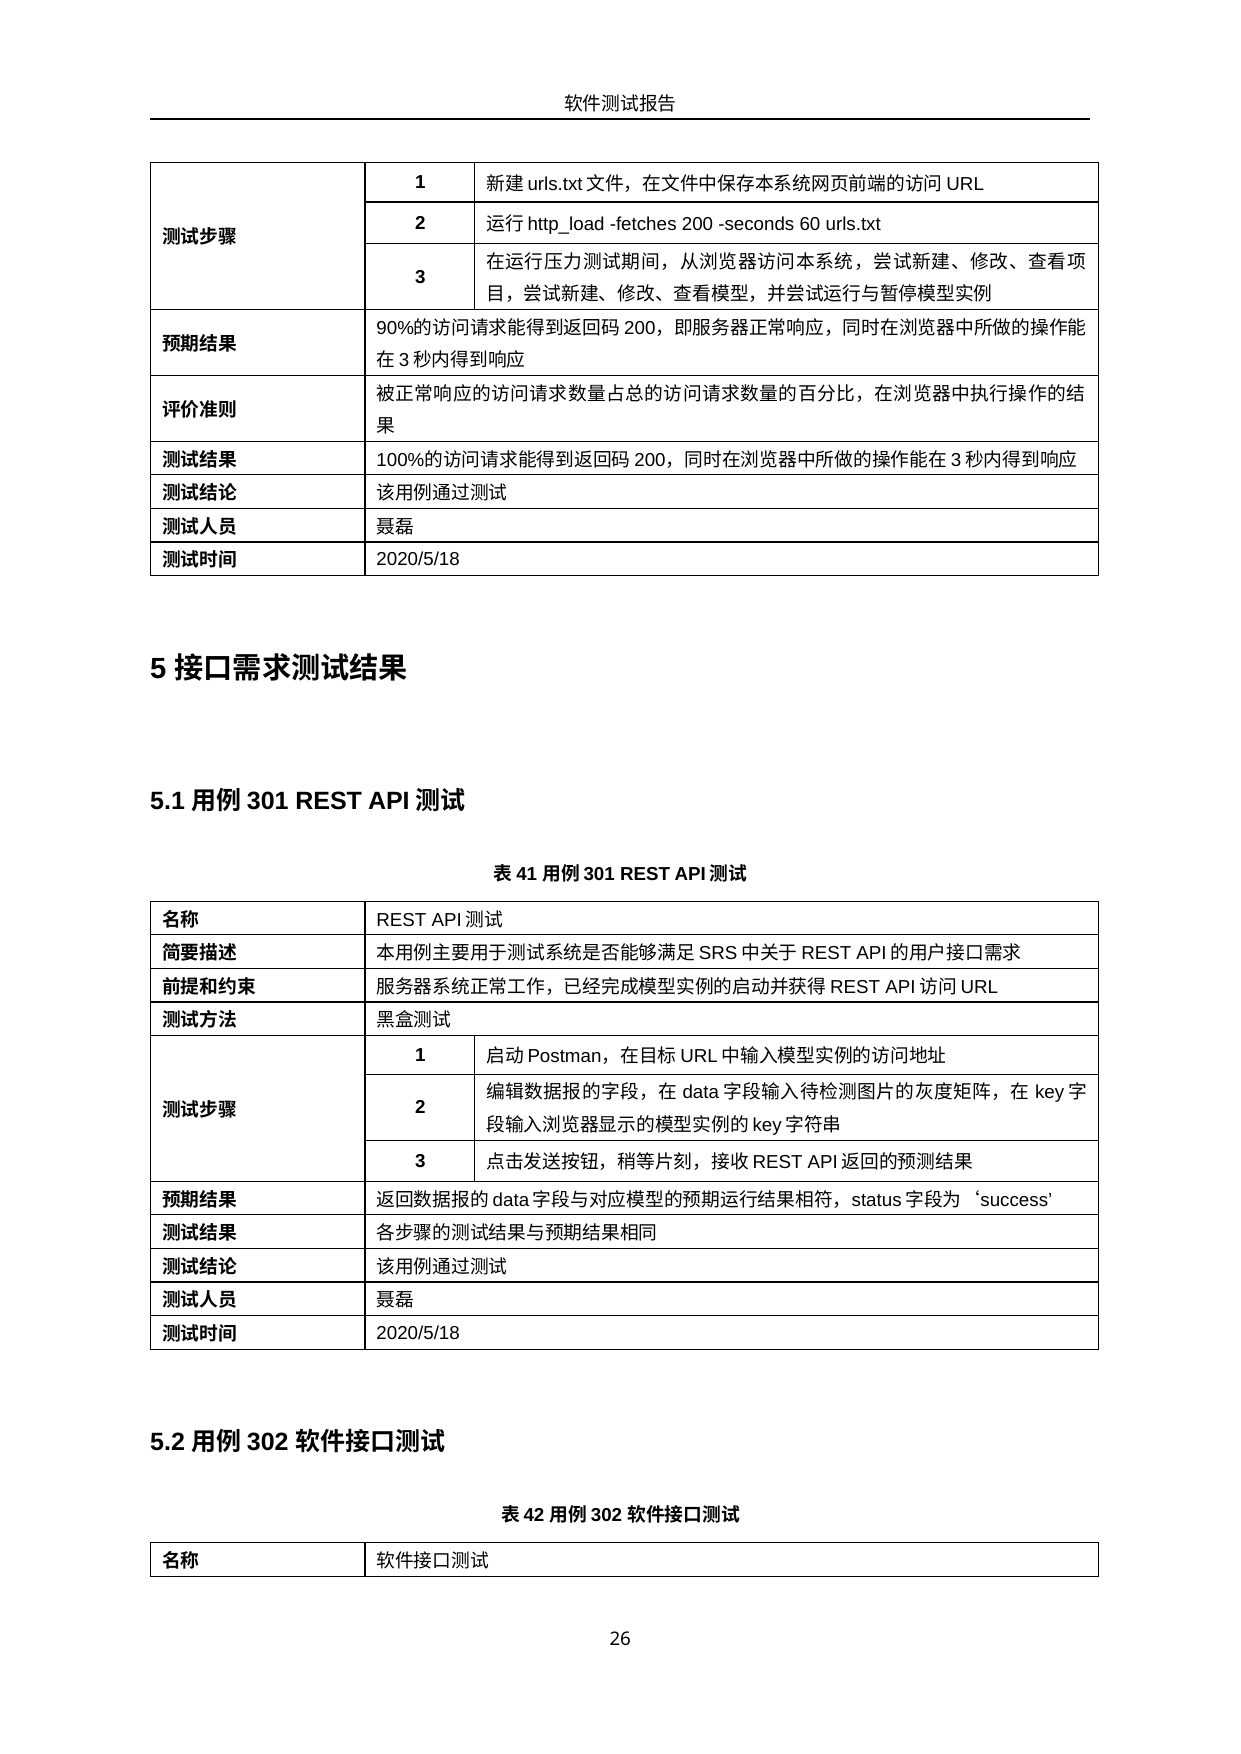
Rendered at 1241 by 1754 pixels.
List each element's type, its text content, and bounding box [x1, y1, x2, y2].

table_cell 本用例主要用于测试系统是否能够满足SRS中关于REST API的用户接口需求 [366, 935, 1098, 968]
table_cell 服务器系统正常工作，已经完成模型实例的启动并获得REST API访问URL [366, 969, 1098, 1001]
table_cell 简要描述 [151, 935, 364, 968]
table_cell 编辑数据报的字段，在data字段输入待检测图片的灰度矩阵，在key字段输入浏览器显示的模型实例的key字符串 [475, 1075, 1098, 1139]
subtitle 5 接口需求测试结果 [150, 633, 1090, 698]
table_cell 测试人员 [151, 1283, 364, 1315]
table_cell 被正常响应的访问请求数量占总的访问请求数量的百分比，在浏览器中执行操作的结果 [366, 376, 1098, 441]
table_cell 3 [366, 244, 474, 309]
table_cell 100%的访问请求能得到返回码200，同时在浏览器中所做的操作能在3秒内得到响应 [366, 442, 1098, 474]
table_cell 在运行压力测试期间，从浏览器访问本系统，尝试新建、修改、查看项目，尝试新建、修改、查看模型，并尝试运行与暂停模型实例 [475, 244, 1098, 309]
table_cell 测试结果 [151, 1215, 364, 1248]
table_cell 90%的访问请求能得到返回码200，即服务器正常响应，同时在浏览器中所做的操作能在3秒内得到响应 [366, 310, 1098, 375]
table_header 名称 [151, 902, 364, 934]
table_cell 返回数据报的data字段与对应模型的预期运行结果相符，status字段为‘success’ [366, 1182, 1098, 1214]
table_header REST API测试 [366, 902, 1098, 934]
table_cell 2 [366, 1075, 474, 1139]
table_cell 预期结果 [151, 310, 364, 375]
table_cell 测试结果 [151, 442, 364, 474]
table_cell 启动Postman，在目标URL中输入模型实例的访问地址 [475, 1036, 1098, 1073]
table_cell 各步骤的测试结果与预期结果相同 [366, 1215, 1098, 1248]
table_cell 1 [366, 163, 474, 201]
table_cell 2 [366, 203, 474, 243]
table_cell 运行http_load -fetches 200 -seconds 60 urls.txt [475, 203, 1098, 243]
table_cell 黑盒测试 [366, 1003, 1098, 1035]
table_cell 前提和约束 [151, 969, 364, 1001]
table_cell 测试步骤 [151, 163, 364, 309]
table_cell 2020/5/18 [366, 1316, 1098, 1348]
table_cell 测试方法 [151, 1003, 364, 1035]
table_cell 聂磊 [366, 509, 1098, 541]
subtitle 5.2 用例302 软件接口测试 [150, 1407, 1090, 1472]
table_header 名称 [151, 1543, 364, 1576]
table_cell 1 [366, 1036, 474, 1073]
text 表42 用例302 软件接口测试 [150, 1497, 1090, 1529]
text 表41 用例301 REST API测试 [150, 856, 1090, 888]
subtitle 5.1 用例301 REST API测试 [150, 766, 1090, 831]
table_cell 测试时间 [151, 1316, 364, 1348]
table_header 软件接口测试 [366, 1543, 1098, 1576]
table_cell 测试步骤 [151, 1036, 364, 1181]
table_cell 测试人员 [151, 509, 364, 541]
table_cell 评价准则 [151, 376, 364, 441]
table_cell 测试结论 [151, 1249, 364, 1281]
table_cell 测试时间 [151, 543, 364, 575]
table_cell 测试结论 [151, 475, 364, 508]
table_cell 新建urls.txt文件，在文件中保存本系统网页前端的访问URL [475, 163, 1098, 201]
table_cell 预期结果 [151, 1182, 364, 1214]
table_cell 3 [366, 1141, 474, 1181]
table_cell 点击发送按钮，稍等片刻，接收REST API返回的预测结果 [475, 1141, 1098, 1181]
table_cell 该用例通过测试 [366, 475, 1098, 508]
table_cell 该用例通过测试 [366, 1249, 1098, 1281]
table_cell 聂磊 [366, 1283, 1098, 1315]
table_cell 2020/5/18 [366, 543, 1098, 575]
